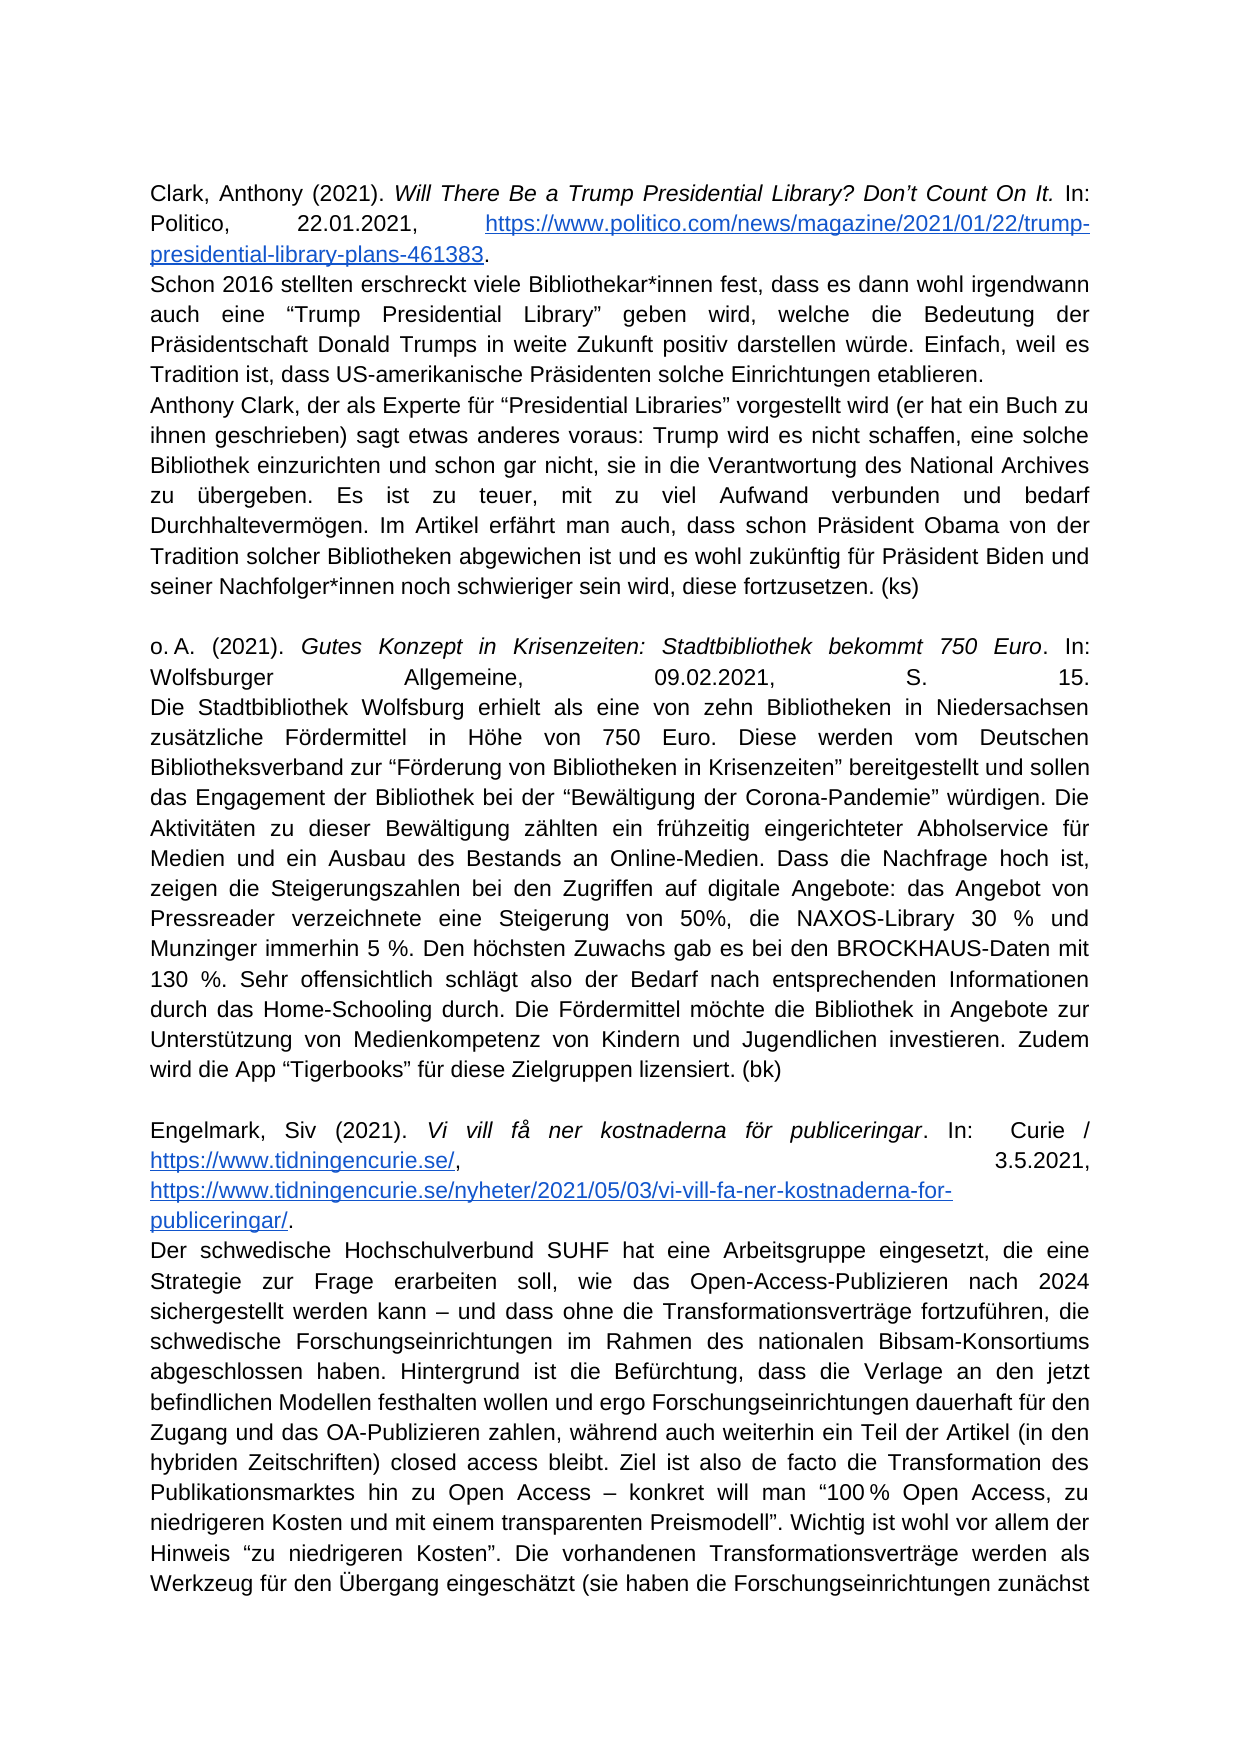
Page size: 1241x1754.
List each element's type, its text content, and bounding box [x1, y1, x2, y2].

text Clark, Anthony (2021). Will There Be a Trump Presidential Library? Don’t Count On It. In: Politico, 22.01.2021, https://www.politico.com/news/magazine/2021/01/22/trump-presidential-library-plans-461383. [150, 180, 1090, 267]
text Engelmark, Siv (2021). Vi vill få ner kostnaderna för publiceringar. In: Curie / https://www.tidningencurie.se/, 3.5.2021, https://www.tidningencurie.se/nyheter/2021/05/03/vi-vill-fa-ner-kostnaderna-for-publiceringar/. [150, 1117, 1090, 1234]
text o. A. (2021). Gutes Konzept in Krisenzeiten: Stadtbibliothek bekommt 750 Euro. In: Wolfsburger Allgemeine, 09.02.2021, S. 15. Die Stadtbibliothek Wolfsburg erhielt als eine von zehn Bibliotheken in Niedersachsen zusätzliche Fördermittel in Höhe von 750 Euro. Diese werden vom Deutschen Bibliotheksverband zur “Förderung von Bibliotheken in Krisenzeiten” bereitgestellt und sollen das Engagement der Bibliothek bei der “Bewältigung der Corona-Pandemie” würdigen. Die Aktivitäten zu dieser Bewältigung zählten ein frühzeitig eingerichteter Abholservice für Medien und ein Ausbau des Bestands an Online-Medien. Dass die Nachfrage hoch ist, zeigen die Steigerungszahlen bei den Zugriffen auf digitale Angebote: das Angebot von Pressreader verzeichnete eine Steigerung von 50%, die NAXOS-Library 30 % und Munzinger immerhin 5 %. Den höchsten Zuwachs gab es bei den BROCKHAUS-Daten mit 130 %. Sehr offensichtlich schlägt also der Bedarf nach entsprechenden Informationen durch das Home-Schooling durch. Die Fördermittel möchte die Bibliothek in Angebote zur Unterstützung von Medienkompetenz von Kindern und Jugendlichen investieren. Zudem wird die App “Tigerbooks” für diese Zielgruppen lizensiert. (bk) [150, 633, 1090, 1083]
text Schon 2016 stellten erschreckt viele Bibliothekar*innen fest, dass es dann wohl irgendwann auch eine “Trump Presidential Library” geben wird, welche die Bedeutung der Präsidentschaft Donald Trumps in weite Zukunft positiv darstellen würde. Einfach, weil es Tradition ist, dass US-amerikanische Präsidenten solche Einrichtungen etablieren. [150, 271, 1090, 388]
text Anthony Clark, der als Experte für “Presidential Libraries” vorgestellt wird (er hat ein Buch zu ihnen geschrieben) sagt etwas anderes voraus: Trump wird es nicht schaffen, eine solche Bibliothek einzurichten und schon gar nicht, sie in die Verantwortung des National Archives zu übergeben. Es ist zu teuer, mit zu viel Aufwand verbunden und bedarf Durchhaltevermögen. Im Artikel erfährt man auch, dass schon Präsident Obama von der Tradition solcher Bibliotheken abgewichen ist und es wohl zukünftig für Präsident Biden und seiner Nachfolger*innen noch schwieriger sein wird, diese fortzusetzen. (ks) [150, 392, 1090, 599]
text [150, 1237, 1090, 1596]
